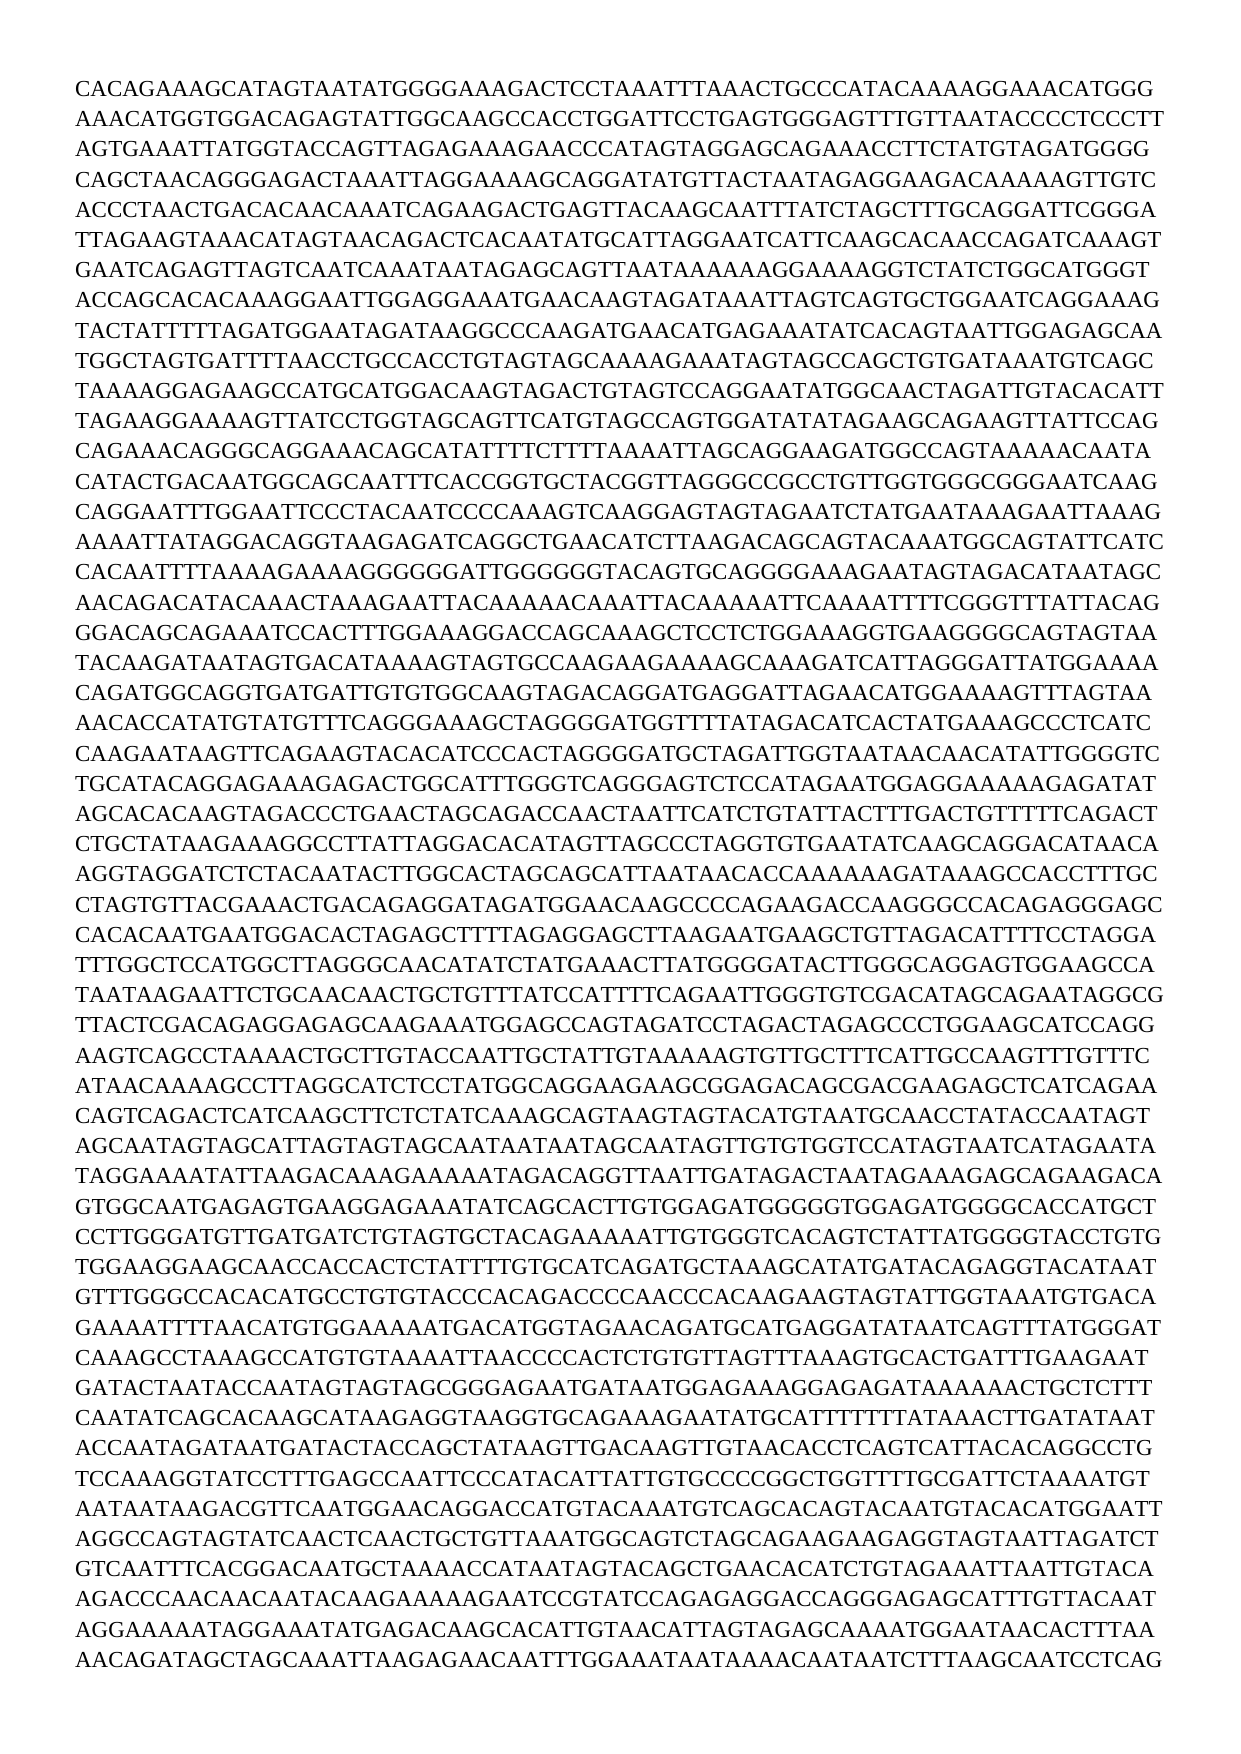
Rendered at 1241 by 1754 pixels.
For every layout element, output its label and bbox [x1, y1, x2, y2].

text [75, 75, 1165, 1672]
